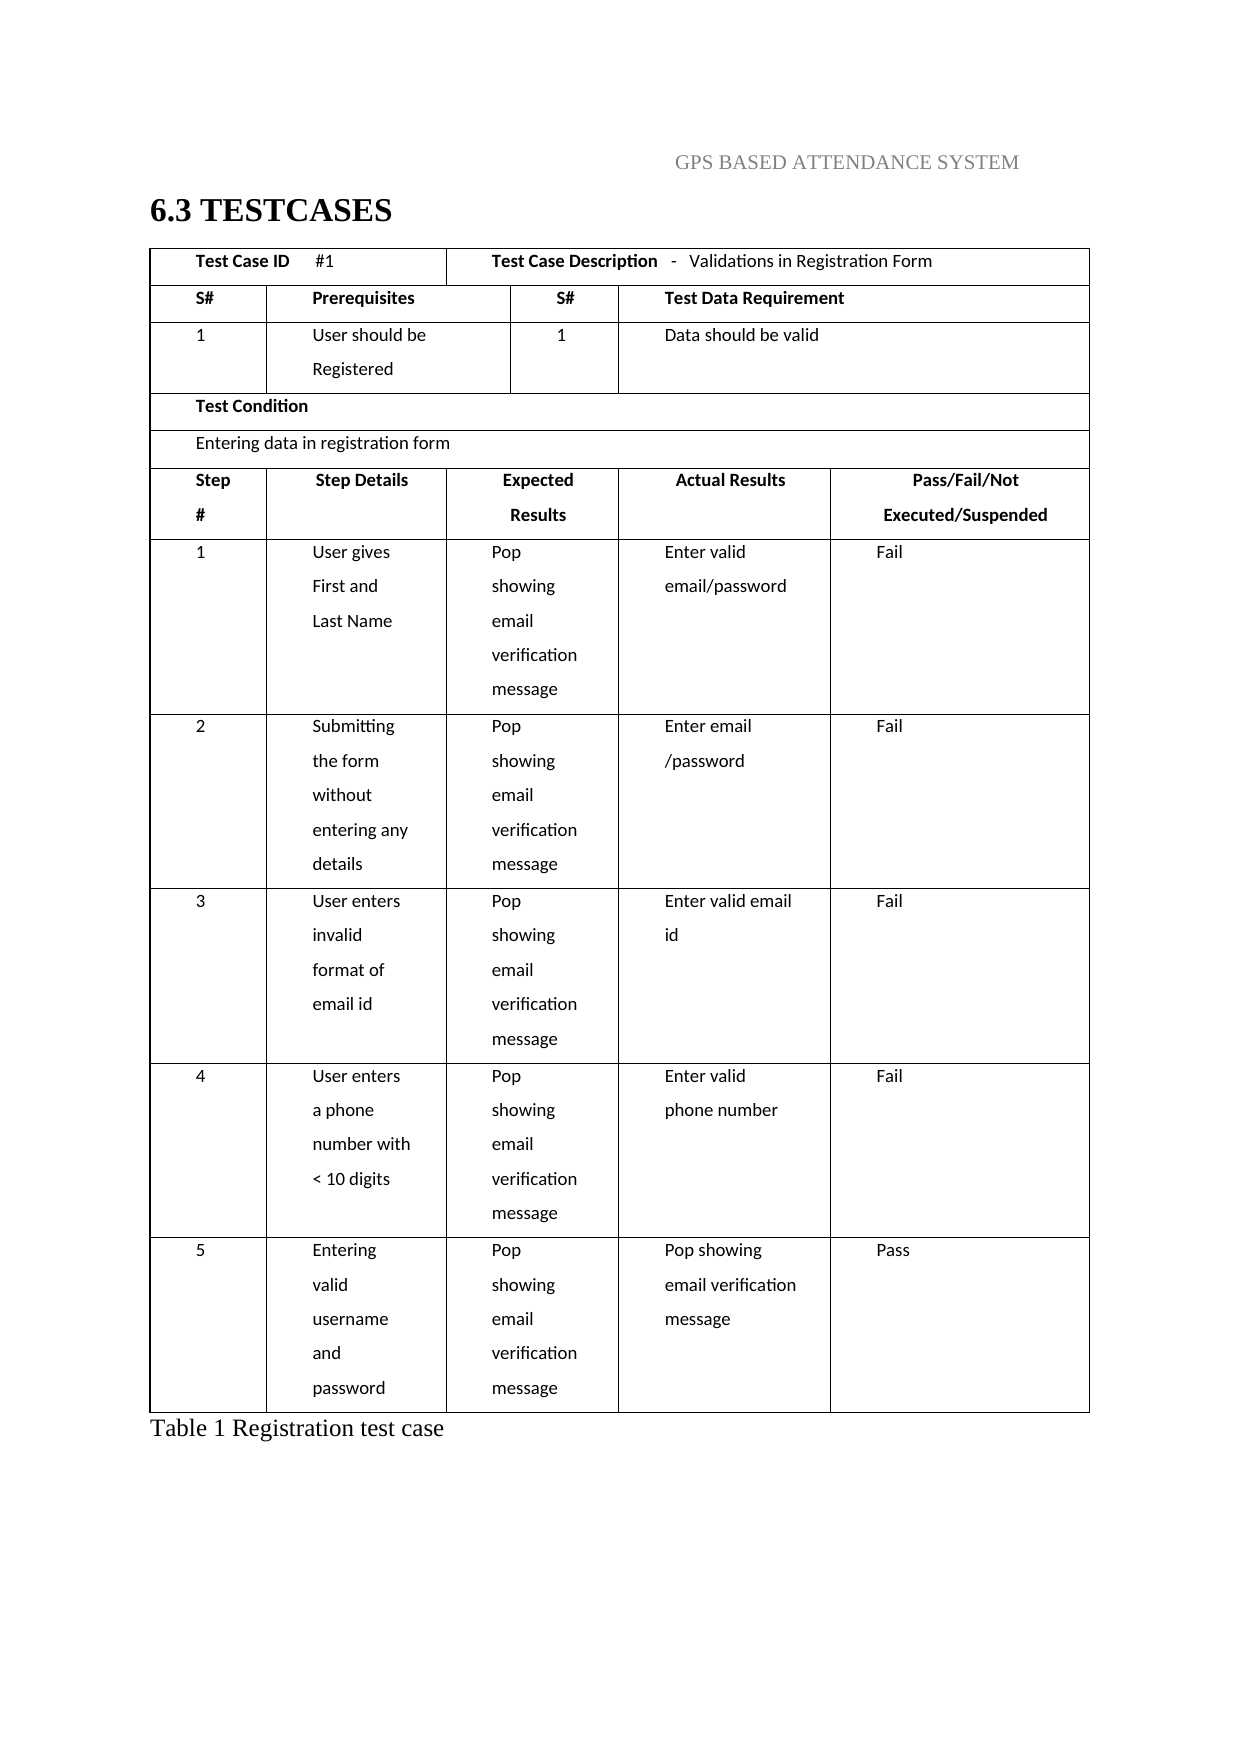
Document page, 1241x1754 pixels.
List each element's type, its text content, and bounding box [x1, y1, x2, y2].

table_header Test Case ID #1 [151, 249, 446, 285]
table_cell User enters a phone number with < 10 digits [267, 1064, 446, 1237]
table_cell Pop showing email verification message [447, 715, 618, 888]
table_cell Test Data Requirement [619, 286, 1089, 322]
table_cell User should be Registered [267, 323, 510, 393]
table_cell 3 [151, 889, 266, 1063]
table_cell Pop showing email verification message [447, 1238, 618, 1412]
table_cell Fail [831, 540, 1089, 713]
table_cell Data should be valid [619, 323, 1089, 393]
table_cell Pop showing email verification message [447, 540, 618, 713]
table_cell Step # [151, 469, 266, 539]
table_cell Pop showing email verification message [447, 889, 618, 1063]
table_cell Fail [831, 1064, 1089, 1237]
table_cell Pass [831, 1238, 1089, 1412]
table_cell 1 [151, 323, 266, 393]
table_cell User gives First and Last Name [267, 540, 446, 713]
table_cell 4 [151, 1064, 266, 1237]
text GPS BASED ATTENDANCE SYSTEM [675, 150, 1067, 174]
table_cell 1 [511, 323, 618, 393]
text Table 1 Registration test case [150, 1413, 1067, 1442]
table_cell 2 [151, 715, 266, 888]
table_header Test Case Description - Validations in Registration Form [447, 249, 1089, 285]
table_cell 1 [151, 540, 266, 713]
table_cell 5 [151, 1238, 266, 1412]
table_cell Actual Results [619, 469, 830, 539]
table_cell Pop showing email verification message [619, 1238, 830, 1412]
table_cell Entering valid username and password [267, 1238, 446, 1412]
table_cell Expected Results [447, 469, 618, 539]
table_cell Pass/Fail/Not Executed/Suspended [831, 469, 1089, 539]
table_cell Test Condition [151, 394, 1089, 430]
table_cell Fail [831, 715, 1089, 888]
table_cell Enter valid email id [619, 889, 830, 1063]
table_cell Prerequisites [267, 286, 510, 322]
table_cell User enters invalid format of email id [267, 889, 446, 1063]
table_cell Enter valid phone number [619, 1064, 830, 1237]
subtitle 6.3 TESTCASES [150, 190, 1067, 228]
table_cell S# [151, 286, 266, 322]
table_cell Submitting the form without entering any details [267, 715, 446, 888]
table_cell Entering data in registration form [151, 431, 1089, 467]
table_cell Step Details [267, 469, 446, 539]
table_cell S# [511, 286, 618, 322]
table_cell Pop showing email verification message [447, 1064, 618, 1237]
table_cell Enter email /password [619, 715, 830, 888]
table_cell Fail [831, 889, 1089, 1063]
table_cell Enter valid email/password [619, 540, 830, 713]
